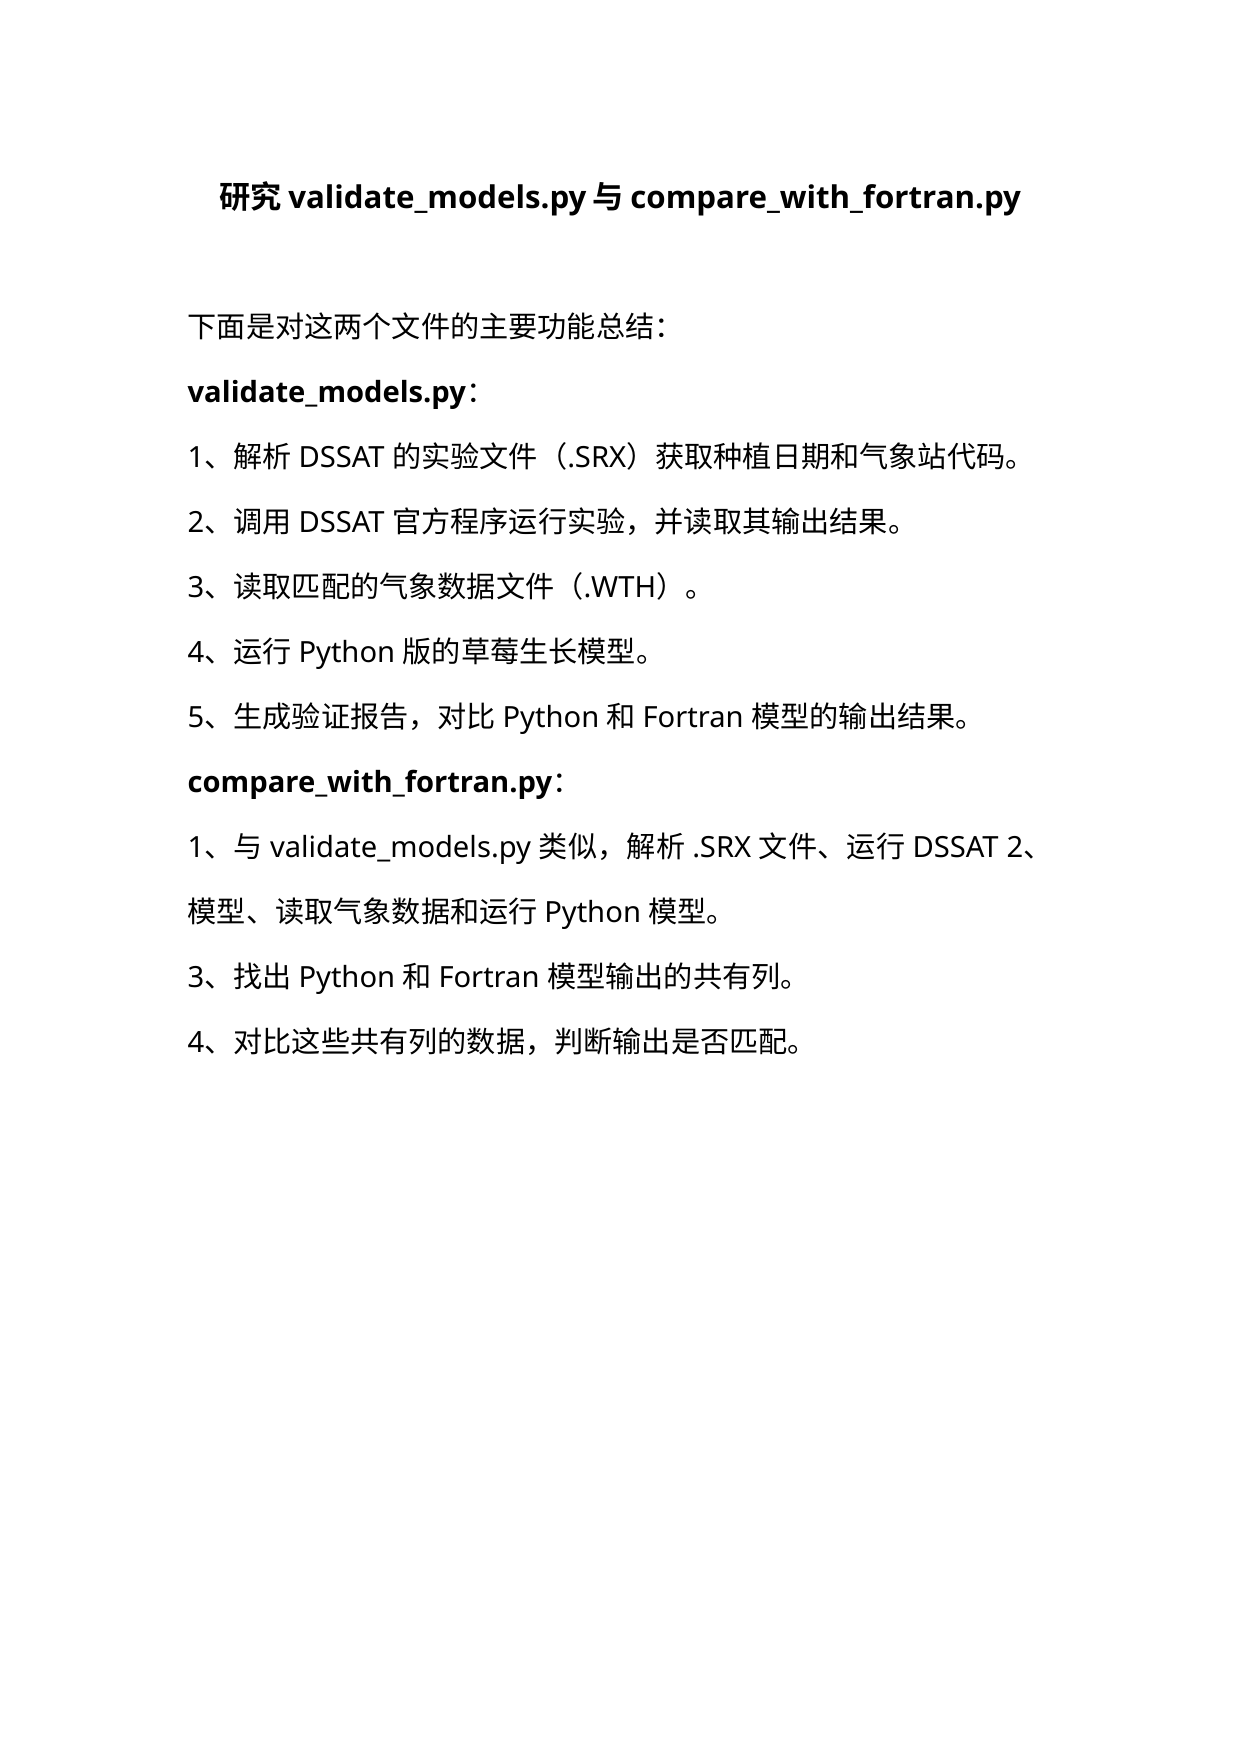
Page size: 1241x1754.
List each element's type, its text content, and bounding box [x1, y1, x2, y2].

text 2、调用 DSSAT 官方程序运行实验，并读取其输出结果。 [187, 487, 1053, 552]
text 3、读取匹配的气象数据文件（.WTH）。 [187, 552, 1053, 617]
text 4、对比这些共有列的数据，判断输出是否匹配。 [187, 1007, 1053, 1072]
text 下面是对这两个文件的主要功能总结： [187, 292, 1053, 357]
text compare_with_fortran.py： [187, 747, 1053, 812]
text 1、与 validate_models.py 类似，解析 .SRX 文件、运行 DSSAT 2、模型、读取气象数据和运行 Python 模型。 [187, 812, 1053, 942]
text 5、生成验证报告，对比 Python 和 Fortran 模型的输出结果。 [187, 682, 1053, 747]
text 1、解析 DSSAT 的实验文件（.SRX）获取种植日期和气象站代码。 [187, 422, 1053, 487]
text 3、找出 Python 和 Fortran 模型输出的共有列。 [187, 942, 1053, 1007]
text validate_models.py： [187, 357, 1053, 422]
text 研究validate_models.py与compare_with_fortran.py [187, 162, 1053, 227]
text 4、运行 Python 版的草莓生长模型。 [187, 617, 1053, 682]
